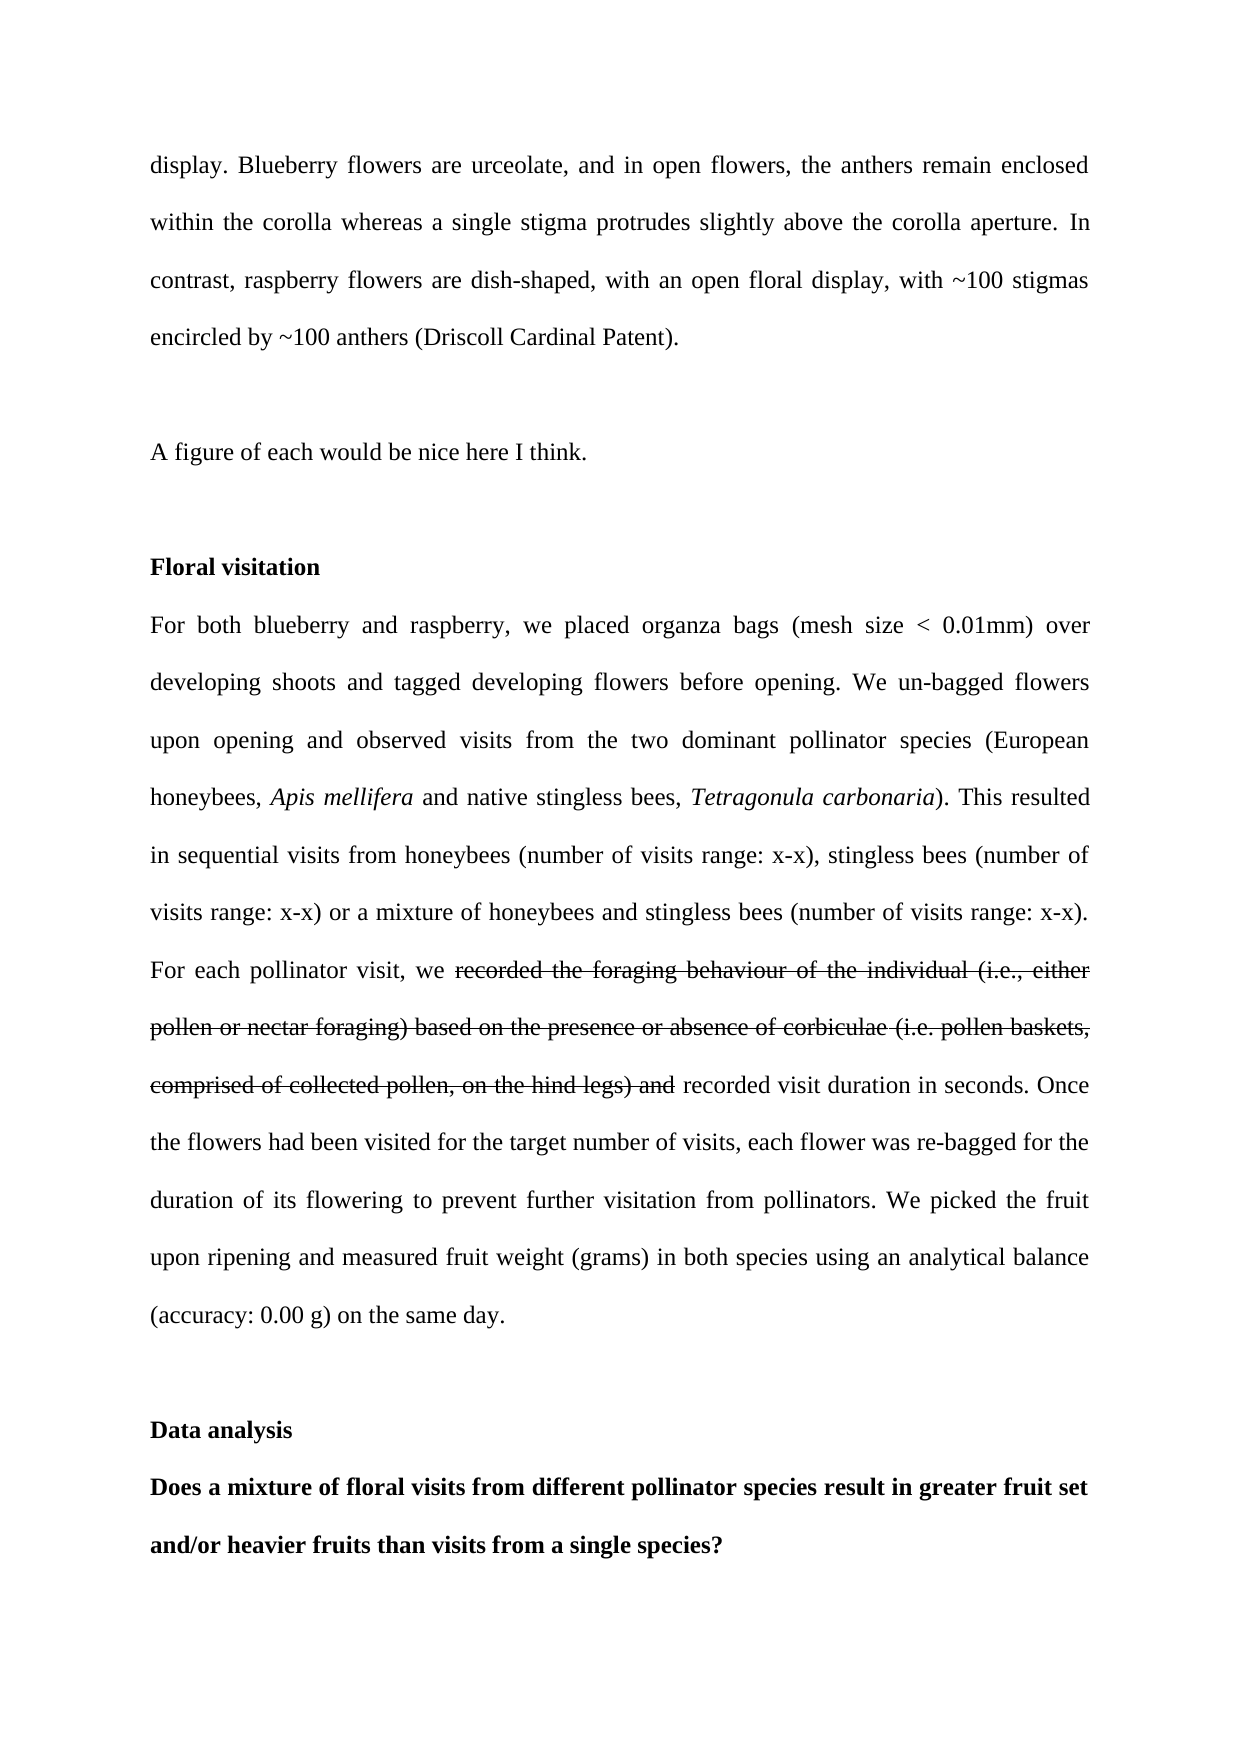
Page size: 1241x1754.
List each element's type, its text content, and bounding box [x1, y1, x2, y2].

text For both blueberry and raspberry, we placed organza bags (mesh size < 0.01mm) over developing shoots and tagged developing flowers before opening. We un-bagged flowers upon opening and observed visits from the two dominant pollinator species (European honeybees, Apis mellifera and native stingless bees, Tetragonula carbonaria). This resulted in sequential visits from honeybees (number of visits range: x-x), stingless bees (number of visits range: x-x) or a mixture of honeybees and stingless bees (number of visits range: x-x). For each pollinator visit, we recorded the foraging behaviour of the individual (i.e., either pollen or nectar foraging) based on the presence or absence of corbiculae (i.e. pollen baskets, comprised of collected pollen, on the hind legs) and recorded visit duration in seconds. Once the flowers had been visited for the target number of visits, each flower was re-bagged for the duration of its flowering to prevent further visitation from pollinators. We picked the fruit upon ripening and measured fruit weight (grams) in both species using an analytical balance (accuracy: 0.00 g) on the same day. [150, 610, 1090, 1028]
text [150, 150, 1090, 351]
text Does a mixture of floral visits from different pollinator species result in greater fruit set and/or heavier fruits than visits from a single species? [150, 1472, 1090, 1559]
text Floral visitation [150, 552, 1090, 581]
text For both blueberry and raspberry, we placed organza bags (mesh size < 0.01mm) over developing shoots and tagged developing flowers before opening. We un-bagged flowers upon opening and observed visits from the two dominant pollinator species (European honeybees, Apis mellifera and native stingless bees, Tetragonula carbonaria). This resulted in sequential visits from honeybees (number of visits range: x-x), stingless bees (number of visits range: x-x) or a mixture of honeybees and stingless bees (number of visits range: x-x). For each pollinator visit, we recorded the foraging behaviour of the individual (i.e., either pollen or nectar foraging) based on the presence or absence of corbiculae (i.e. pollen baskets, comprised of collected pollen, on the hind legs) and recorded visit duration in seconds. Once the flowers had been visited for the target number of visits, each flower was re-bagged for the duration of its flowering to prevent further visitation from pollinators. We picked the fruit upon ripening and measured fruit weight (grams) in both species using an analytical balance (accuracy: 0.00 g) on the same day. [150, 1029, 1090, 1329]
text A figure of each would be nice here I think. [150, 437, 1090, 466]
text Data analysis [150, 1415, 1090, 1444]
